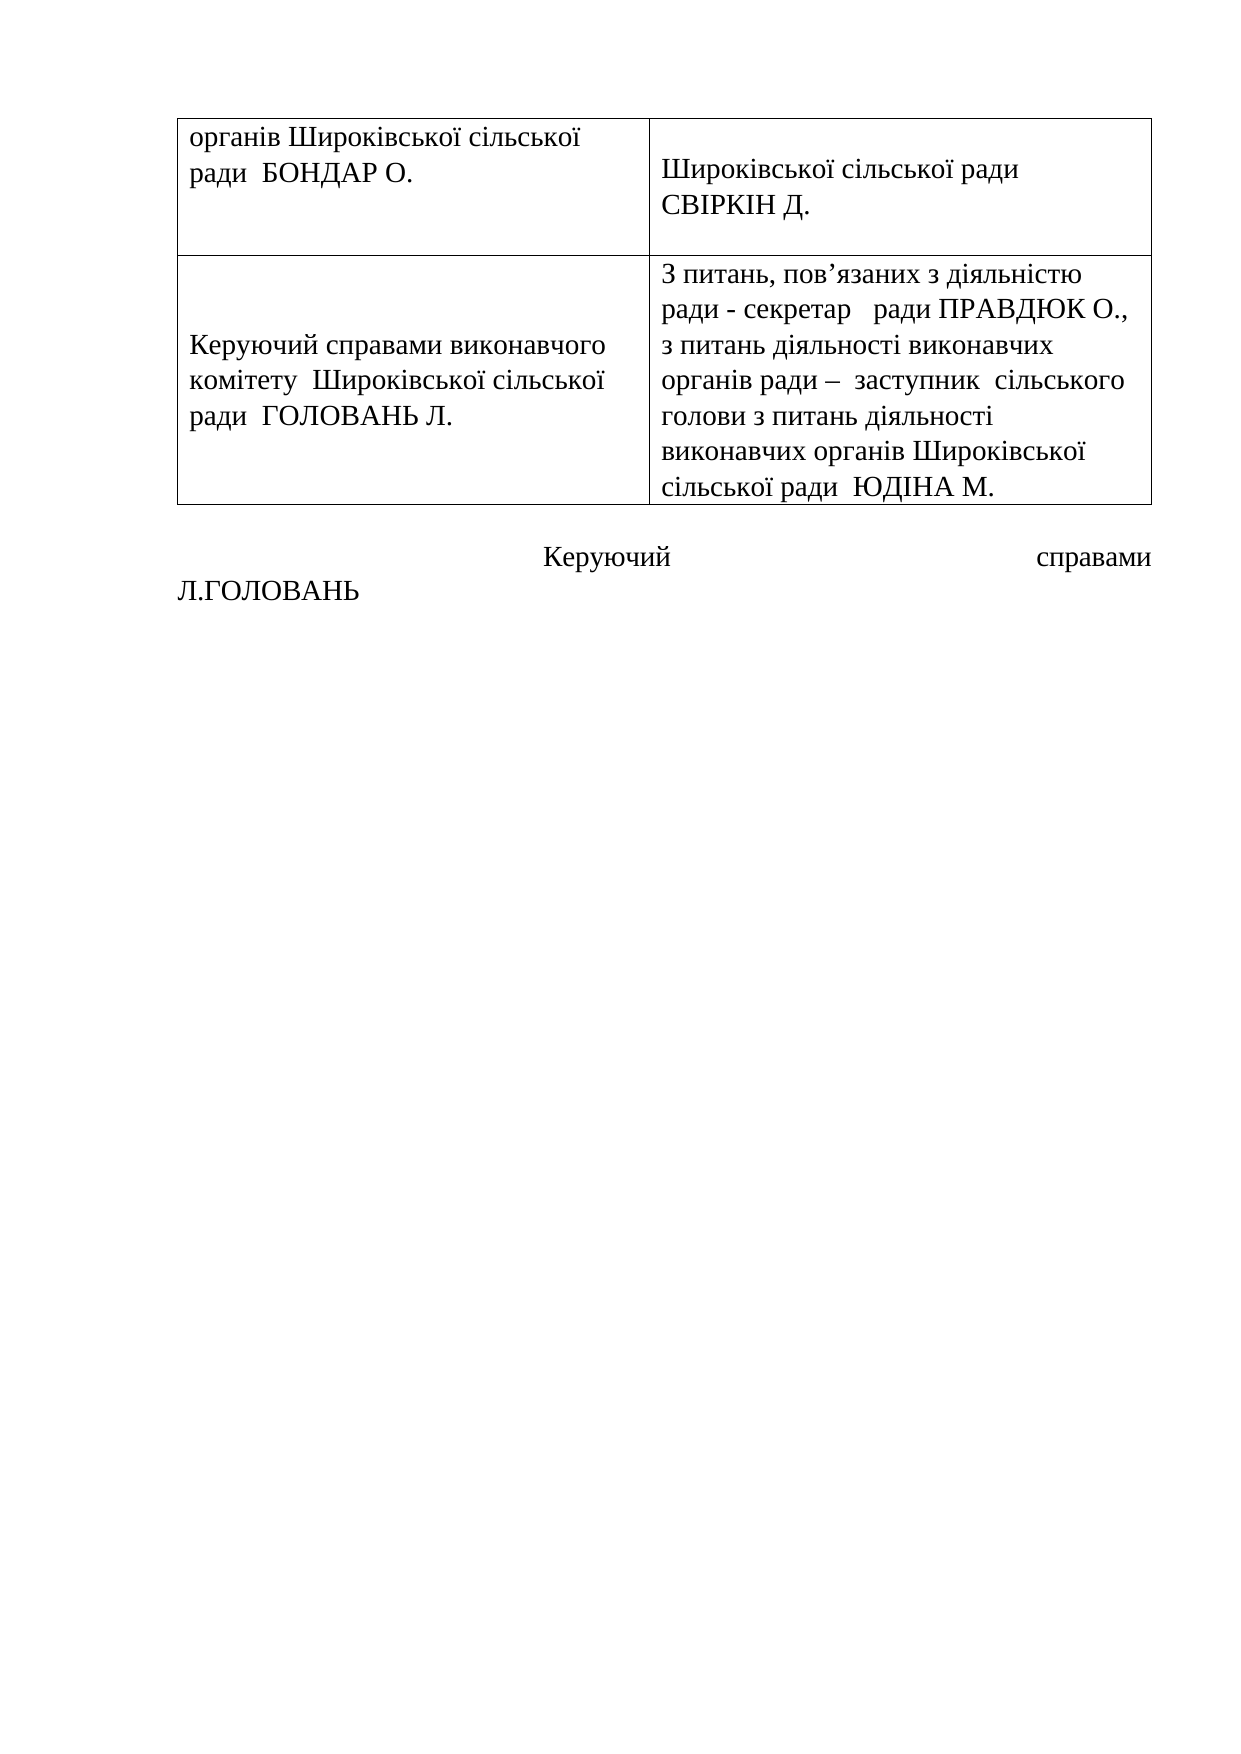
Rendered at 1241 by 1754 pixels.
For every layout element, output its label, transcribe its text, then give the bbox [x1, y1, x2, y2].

text Керуючий справами Л.ГОЛОВАНЬ [177, 539, 1152, 606]
table_cell Керуючий справами виконавчого комітету Широківської сільської ради ГОЛОВАНЬ Л. [178, 256, 649, 504]
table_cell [178, 119, 649, 255]
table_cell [650, 119, 1151, 255]
table_cell З питань, пов’язаних з діяльністю ради - секретар ради ПРАВДЮК О., з питань діяльності виконавчих органів ради – заступник сільського голови з питань діяльності виконавчих органів Широківської сільської ради ЮДІНА М. [650, 256, 1151, 504]
